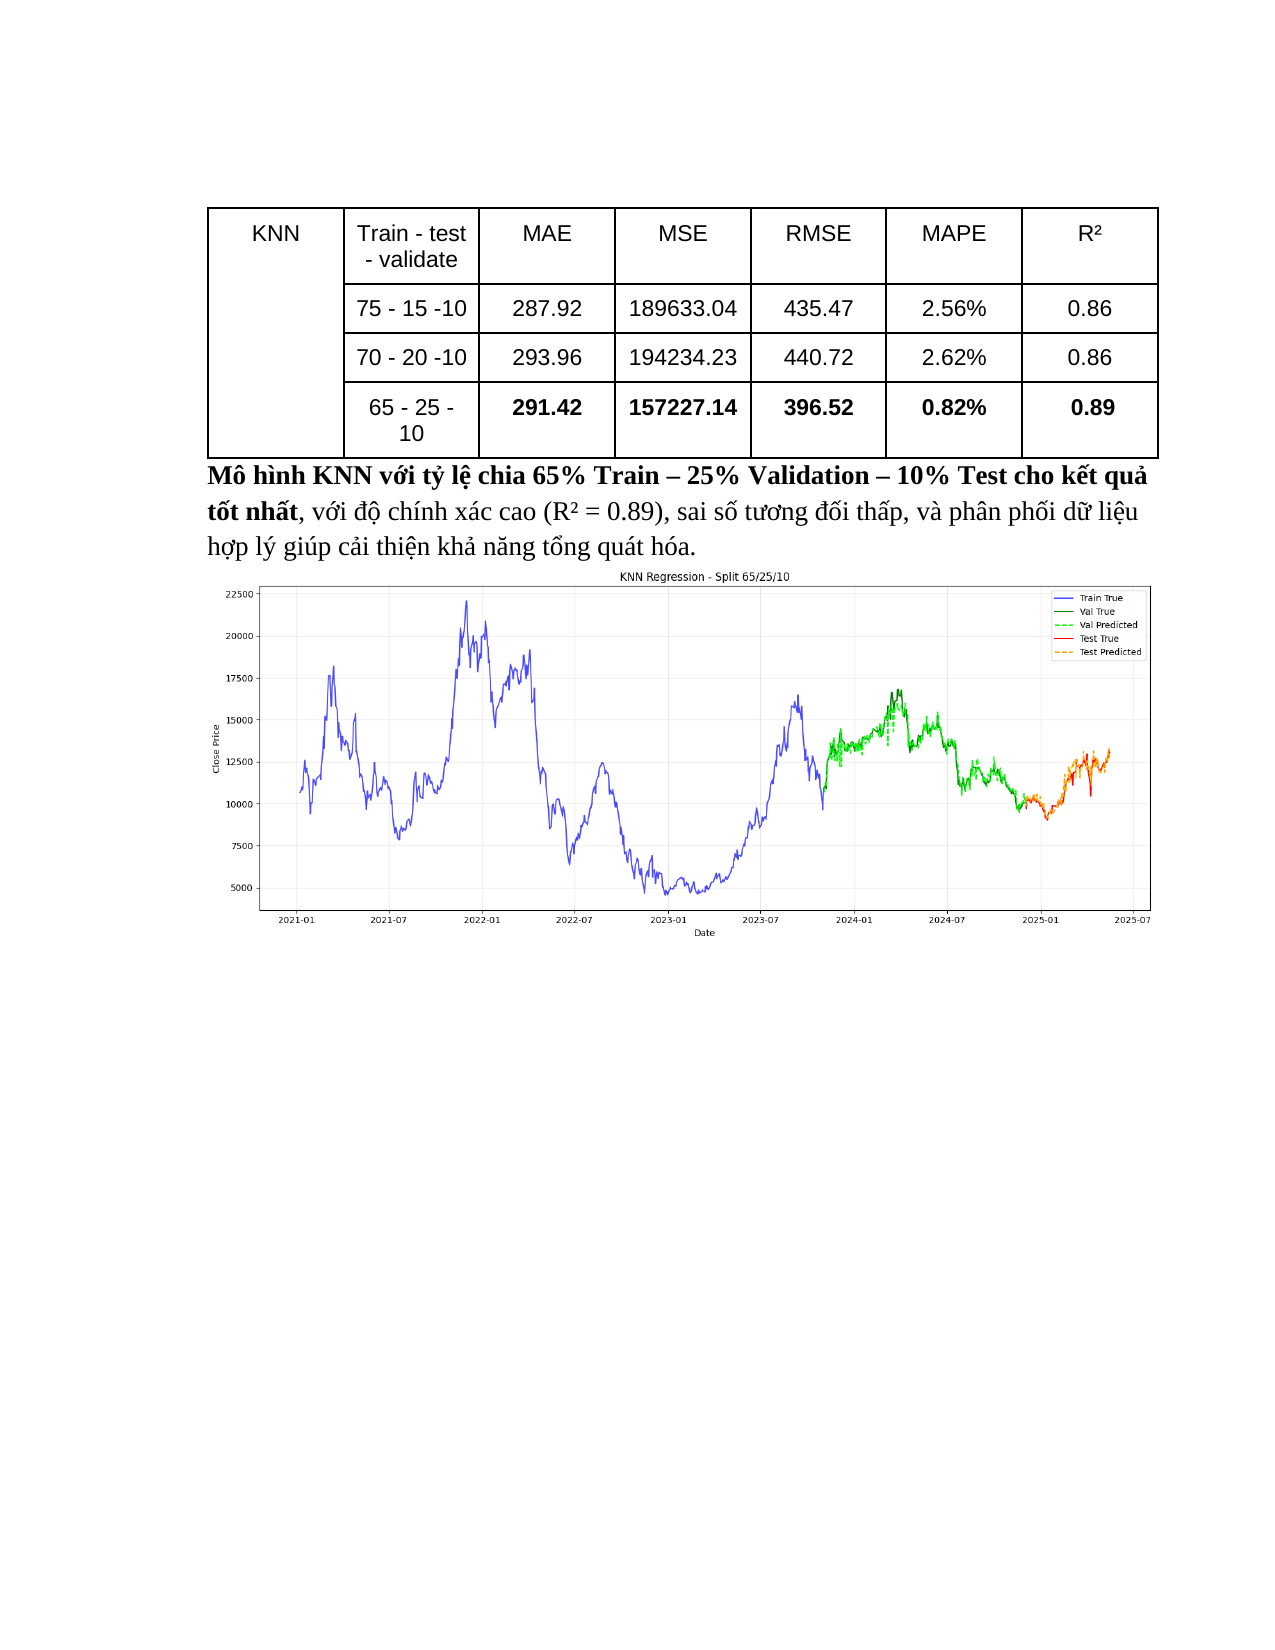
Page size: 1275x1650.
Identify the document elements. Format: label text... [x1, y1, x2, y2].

table_cell 0.86 [1023, 334, 1157, 381]
text Mô hình KNN với tỷ lệ chia 65% Train – 25% Validation – 10% Test cho kết quả tốt nhất, với độ chính xác cao (R² = 0.89), sai số tương đối thấp, và phân phối dữ liệu hợp lý giúp cải thiện khả năng tổng quát hóa. [207, 459, 1157, 561]
table_cell 0.89 [1023, 383, 1157, 457]
table_cell 287.92 [480, 285, 614, 332]
table_cell 70 - 20 -10 [345, 334, 478, 381]
table_cell 396.52 [752, 383, 885, 457]
table_cell 440.72 [752, 334, 885, 381]
table_cell 435.47 [752, 285, 885, 332]
table_header KNN [209, 209, 343, 457]
table_cell 65 - 25 - 10 [345, 383, 478, 457]
table_cell 293.96 [480, 334, 614, 381]
table_cell 75 - 15 -10 [345, 285, 478, 332]
table_header RMSE [752, 209, 885, 283]
table_cell 0.86 [1023, 285, 1157, 332]
table_header MAE [480, 209, 614, 283]
table_cell 189633.04 [616, 285, 750, 332]
table_cell 291.42 [480, 383, 614, 457]
table_cell 157227.14 [616, 383, 750, 457]
table_header MSE [616, 209, 750, 283]
picture [207, 566, 1157, 944]
table_cell 2.62% [887, 334, 1021, 381]
table_header Train - test - validate [345, 209, 478, 283]
table_header MAPE [887, 209, 1021, 283]
table_cell 194234.23 [616, 334, 750, 381]
table_header R² [1023, 209, 1157, 283]
table_cell 2.56% [887, 285, 1021, 332]
table_cell 0.82% [887, 383, 1021, 457]
